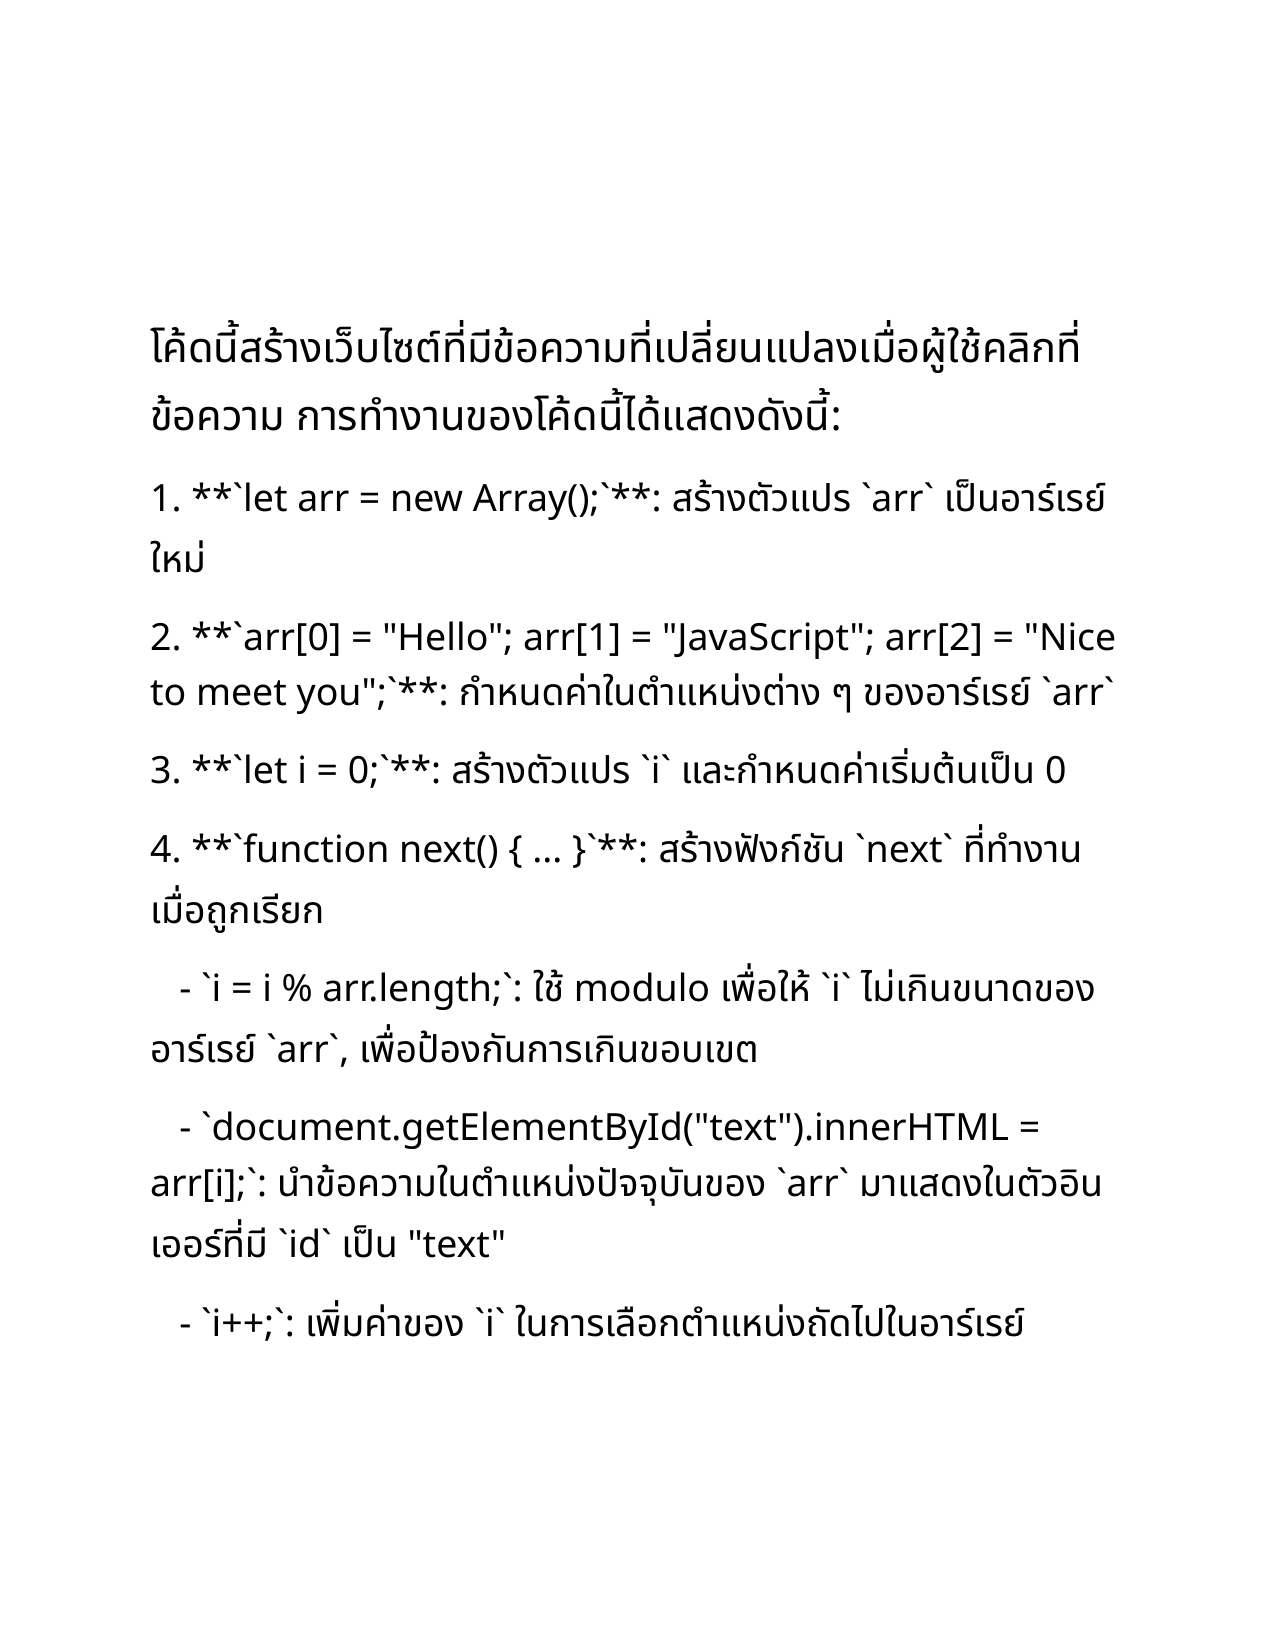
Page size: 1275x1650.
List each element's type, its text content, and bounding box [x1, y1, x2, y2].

text - `i++;`: เพิ่มค่าของ `i` ในการเลือกตำแหน่งถัดไปในอาร์เรย์ [150, 1296, 1125, 1353]
text 1. **`let arr = new Array();`**: สร้างตัวแปร `arr` เป็นอาร์เรย์ใหม่ [150, 471, 1125, 589]
text - `document.getElementById("text").innerHTML = arr[i];`: นำข้อความในตำแหน่งปัจจุบันของ `arr` มาแสดงในตัวอินเออร์ที่มี `id` เป็น "text" [150, 1101, 1125, 1275]
text - `i = i % arr.length;`: ใช้ modulo เพื่อให้ `i` ไม่เกินขนาดของอาร์เรย์ `arr`, เพื่อป้องกันการเกินขอบเขต [150, 961, 1125, 1079]
text โค้ดนี้สร้างเว็บไซต์ที่มีข้อความที่เปลี่ยนแปลงเมื่อผู้ใช้คลิกที่ข้อความ การทำงานของโค้ดนี้ได้แสดงดังนี้: [150, 318, 1125, 449]
text 2. **`arr[0] = "Hello"; arr[1] = "JavaScript"; arr[2] = "Nice to meet you";`**: กำหนดค่าในตำแหน่งต่าง ๆ ของอาร์เรย์ `arr` [150, 610, 1125, 723]
text 4. **`function next() { ... }`**: สร้างฟังก์ชัน `next` ที่ทำงานเมื่อถูกเรียก [150, 822, 1125, 940]
text 3. **`let i = 0;`**: สร้างตัวแปร `i` และกำหนดค่าเริ่มต้นเป็น 0 [150, 744, 1125, 801]
